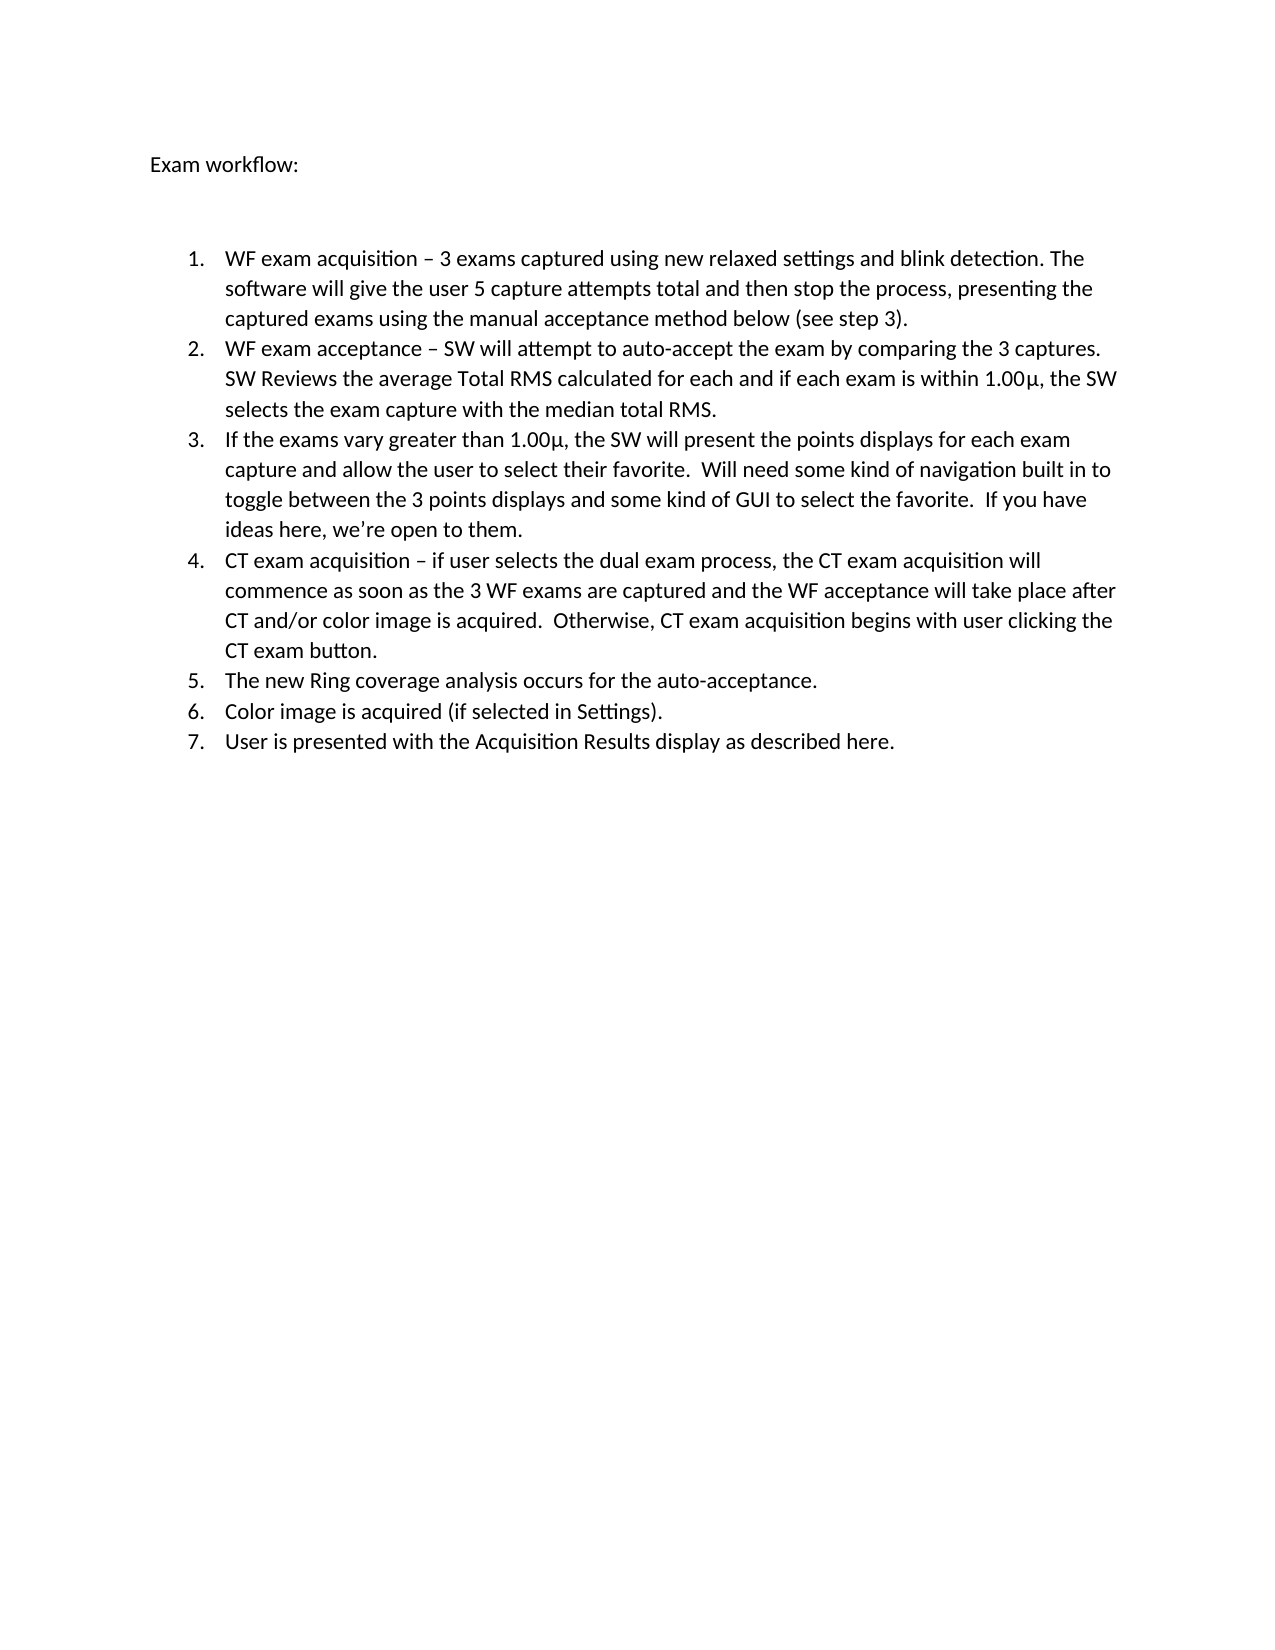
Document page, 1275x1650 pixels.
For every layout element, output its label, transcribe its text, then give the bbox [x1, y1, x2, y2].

list User is presented with the Acquisition Results display as described here. [187, 727, 1125, 755]
list WF exam acceptance – SW will attempt to auto-accept the exam by comparing the 3 captures. SW Reviews the average Total RMS calculated for each and if each exam is within 1.00µ, the SW selects the exam capture with the median total RMS. [187, 334, 1125, 423]
list The new Ring coverage analysis occurs for the auto-acceptance. [187, 667, 1125, 695]
list CT exam acquisition – if user selects the dual exam process, the CT exam acquisition will commence as soon as the 3 WF exams are captured and the WF acceptance will take place after CT and/or color image is acquired. Otherwise, CT exam acquisition begins with user clicking the CT exam button. [187, 546, 1125, 664]
list If the exams vary greater than 1.00µ, the SW will present the points displays for each exam capture and allow the user to select their favorite. Will need some kind of navigation built in to toggle between the 3 points displays and some kind of GUI to select the favorite. If you have ideas here, we’re open to them. [187, 425, 1125, 544]
text Exam workflow: [150, 150, 1125, 178]
list WF exam acquisition – 3 exams captured using new relaxed settings and blink detection. The software will give the user 5 capture attempts total and then stop the process, presenting the captured exams using the manual acceptance method below (see step 3). [187, 244, 1125, 332]
list Color image is acquired (if selected in Settings). [187, 697, 1125, 725]
